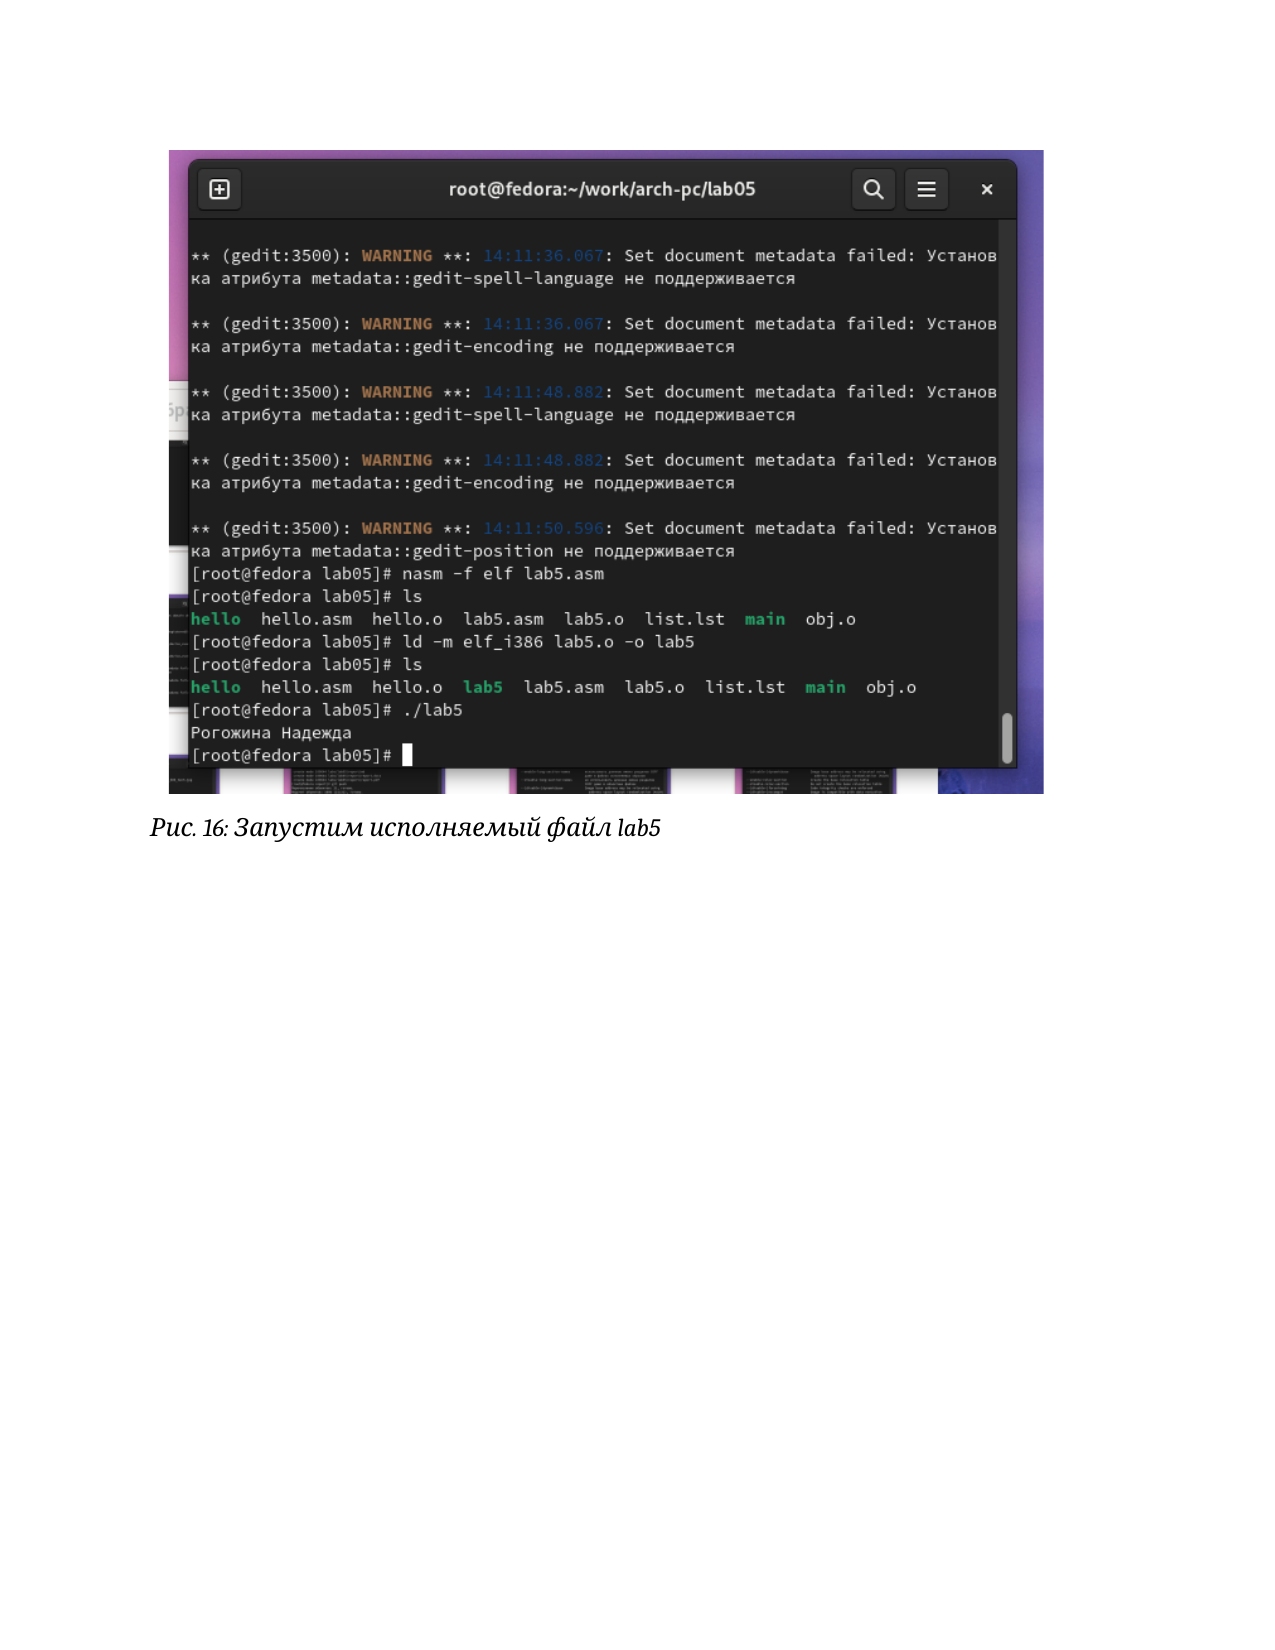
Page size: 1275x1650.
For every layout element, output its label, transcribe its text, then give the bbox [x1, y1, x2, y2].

picture [168, 150, 1044, 794]
text Рис. 16: Запустим исполняемый файл lab5 [150, 814, 1125, 843]
